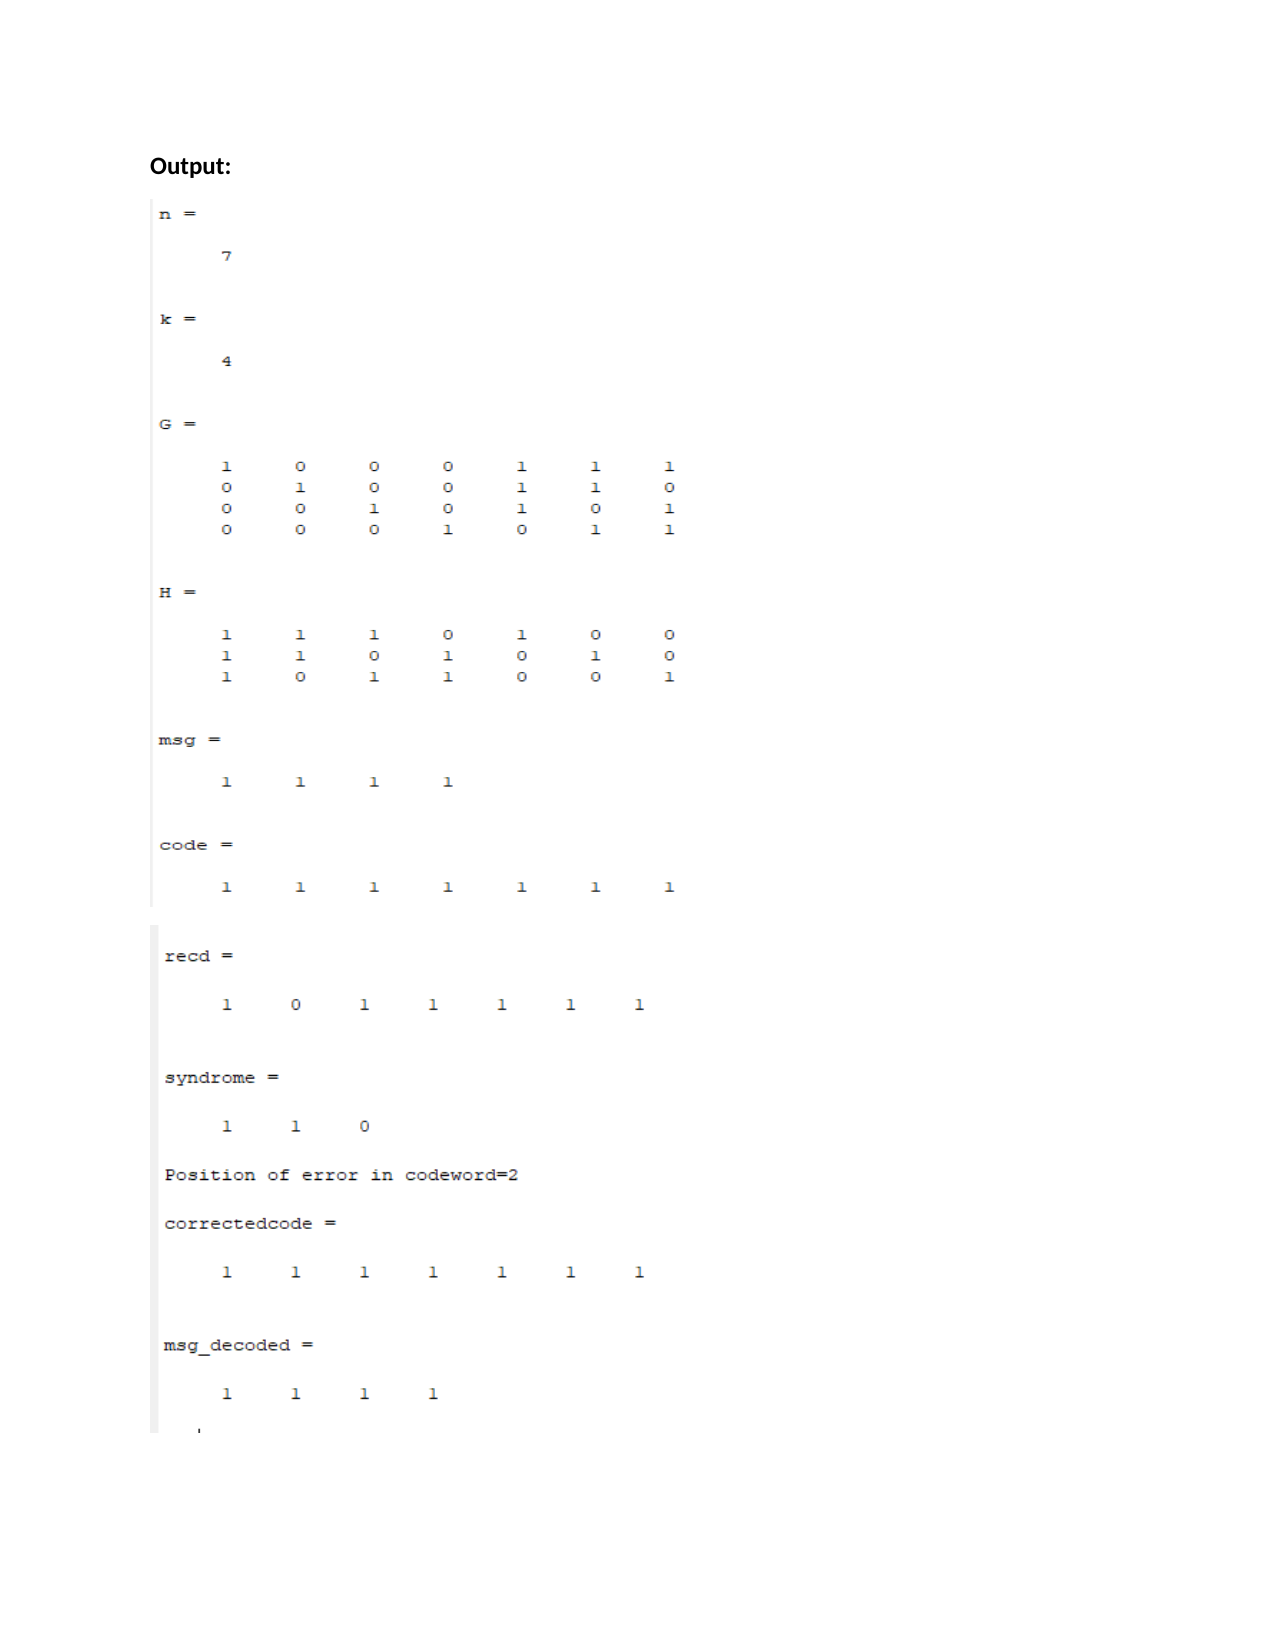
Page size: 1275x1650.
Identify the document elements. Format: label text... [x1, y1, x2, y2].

picture [150, 925, 687, 1433]
text Output: [150, 150, 1125, 181]
picture [150, 199, 742, 907]
